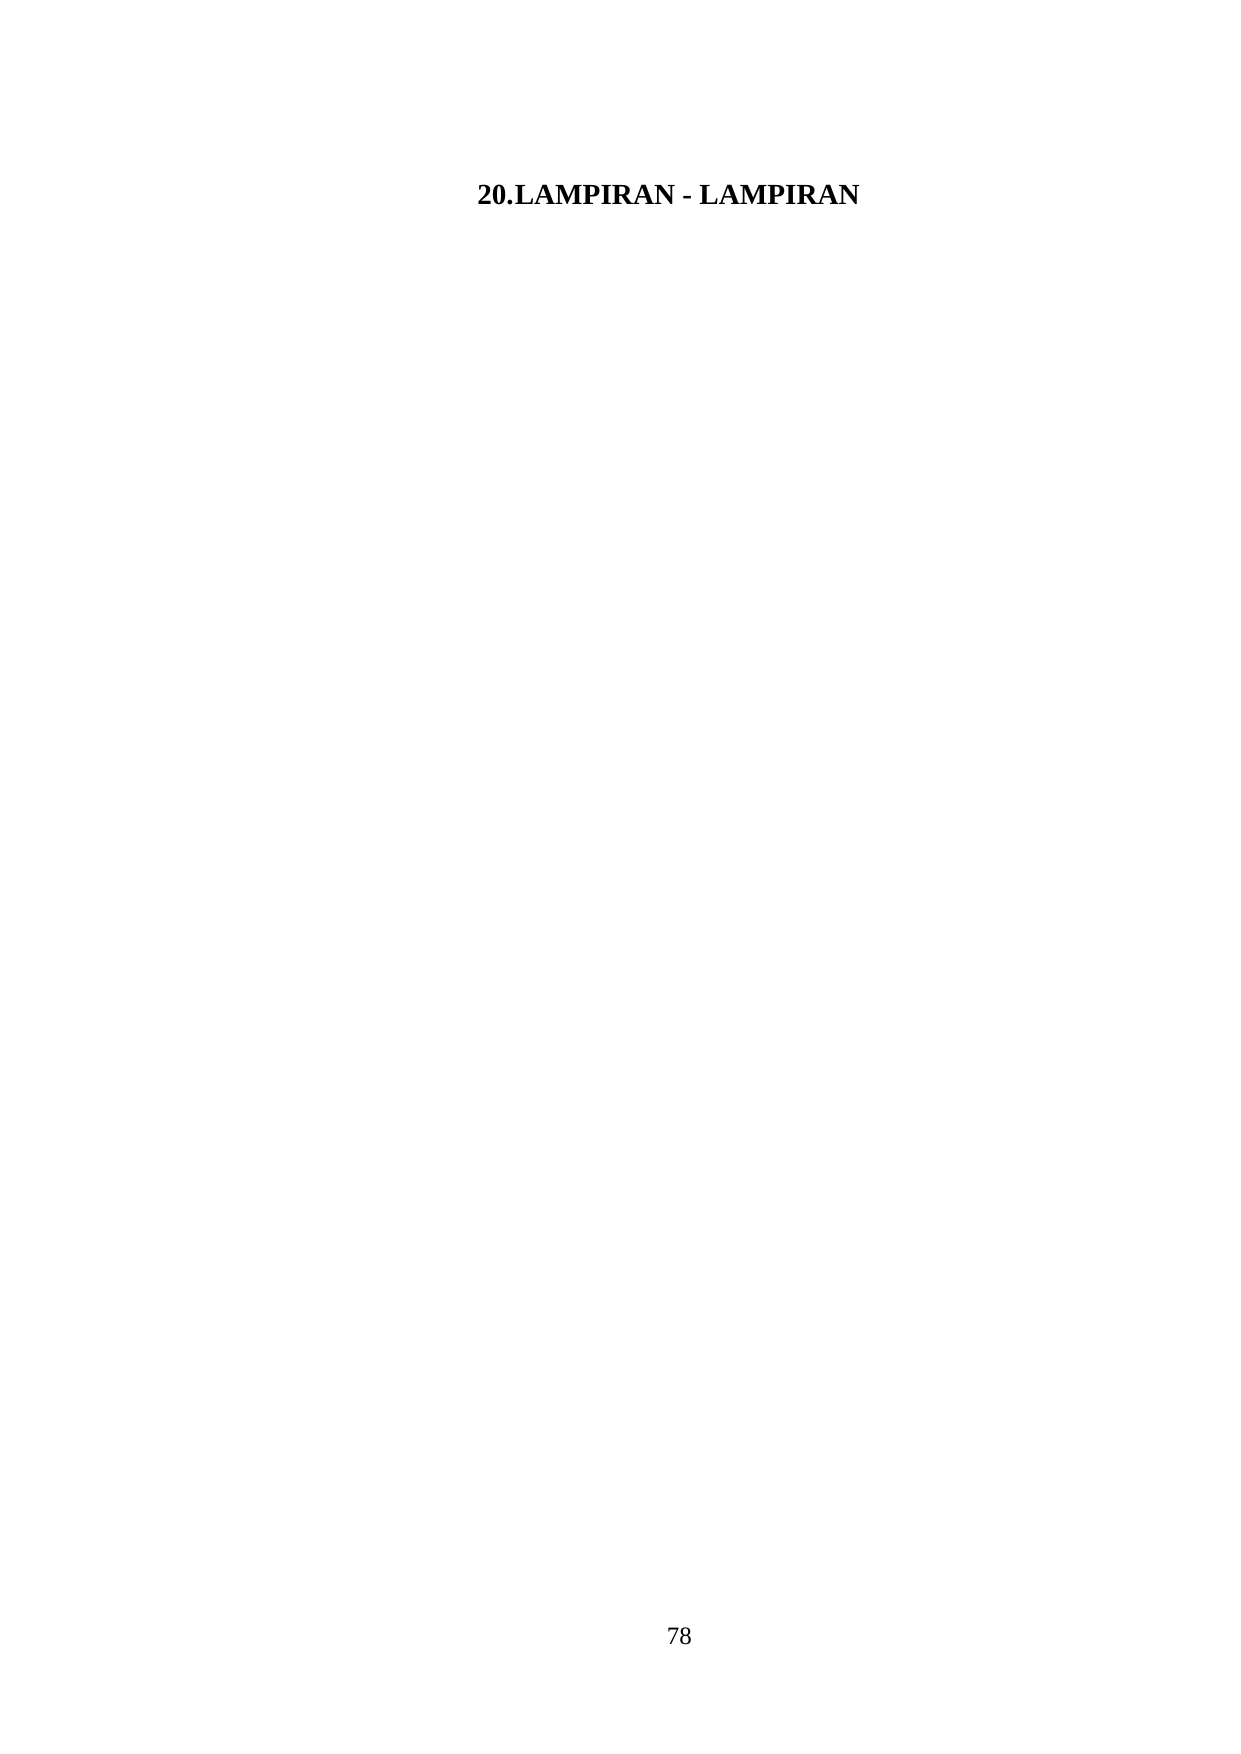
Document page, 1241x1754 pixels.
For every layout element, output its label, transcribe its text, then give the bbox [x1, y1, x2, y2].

subtitle LAMPIRAN - LAMPIRAN [274, 177, 1063, 211]
